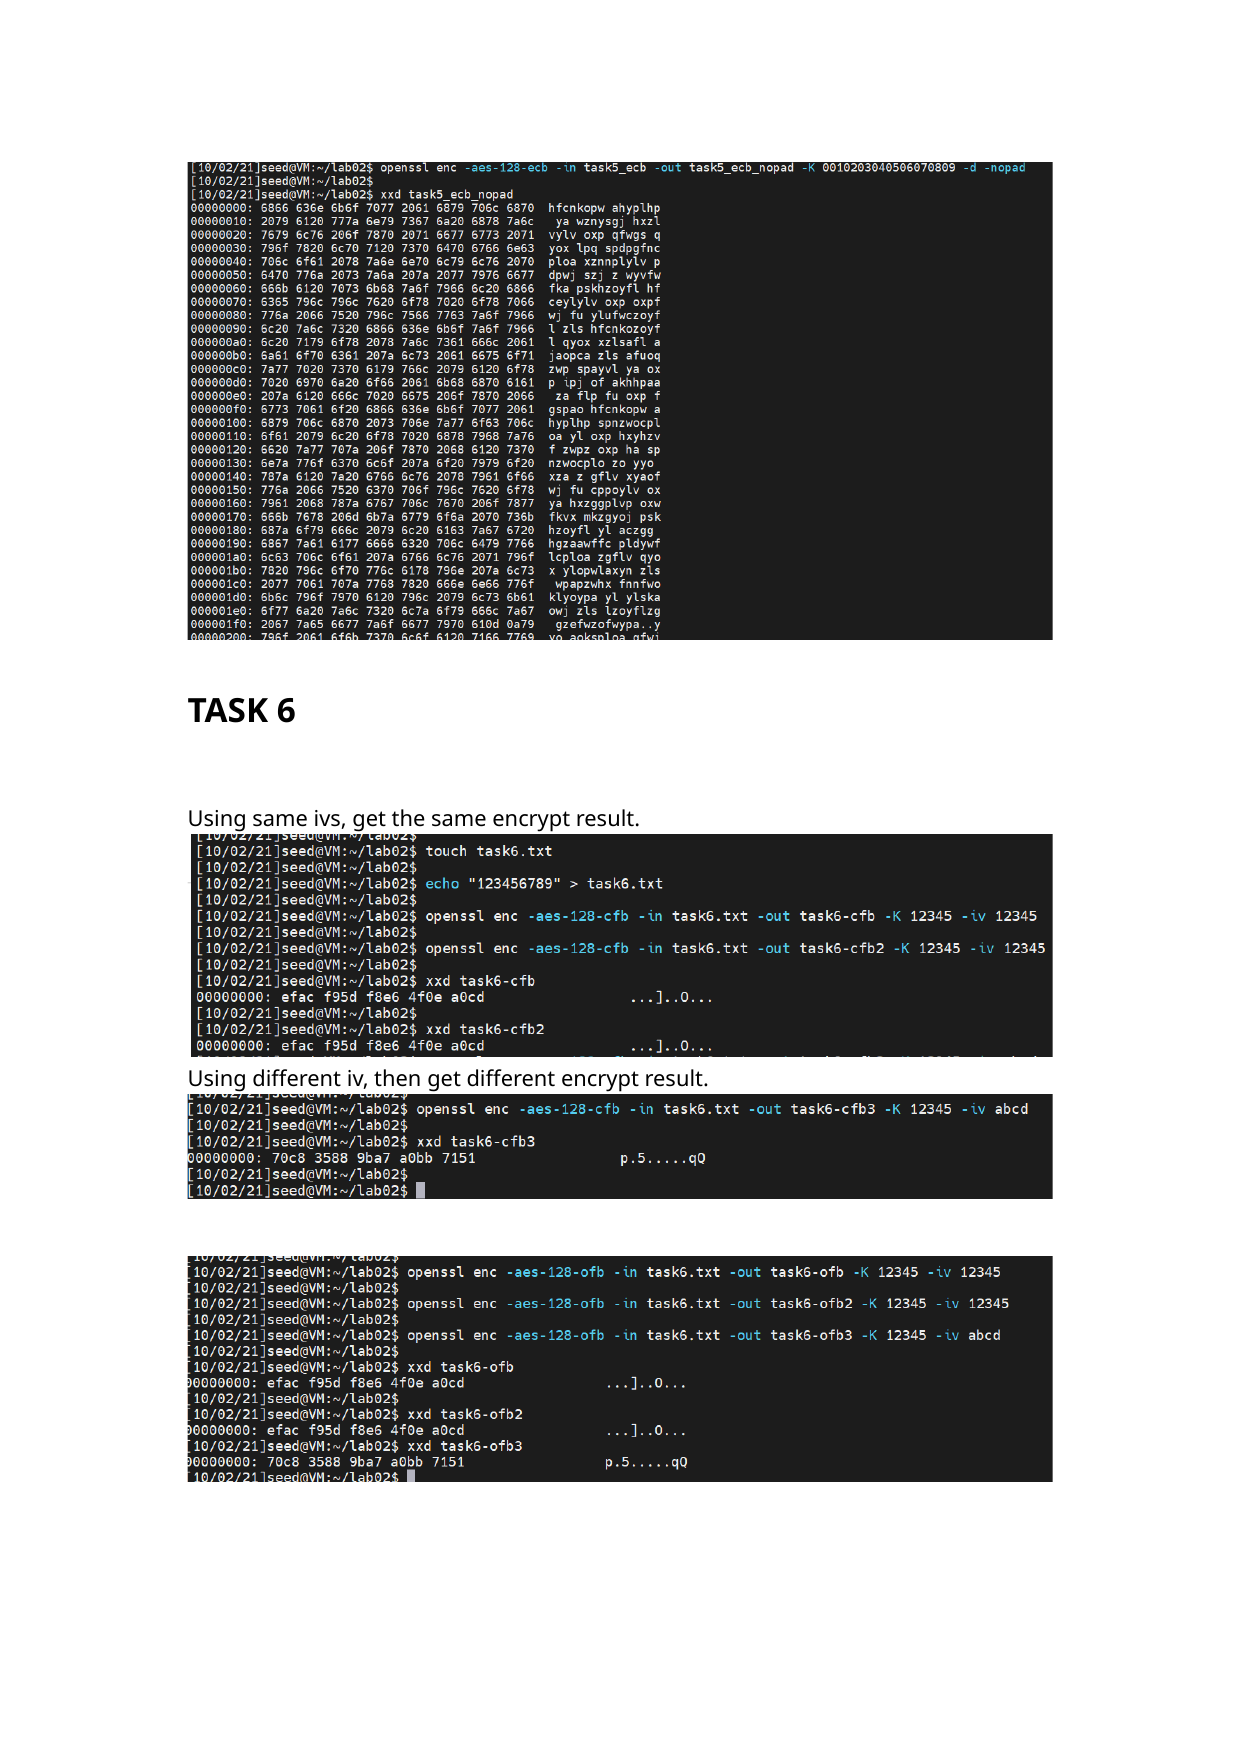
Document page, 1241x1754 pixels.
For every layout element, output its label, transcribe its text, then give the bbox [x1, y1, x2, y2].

text Using same ivs, get the same encrypt result. [187, 802, 1053, 834]
text Using different iv, then get different encrypt result. [187, 1062, 1053, 1094]
picture [187, 1256, 1053, 1482]
picture [187, 834, 1053, 1057]
subtitle TASK 6 [187, 677, 1053, 742]
picture [187, 162, 1053, 640]
picture [187, 1094, 1053, 1199]
